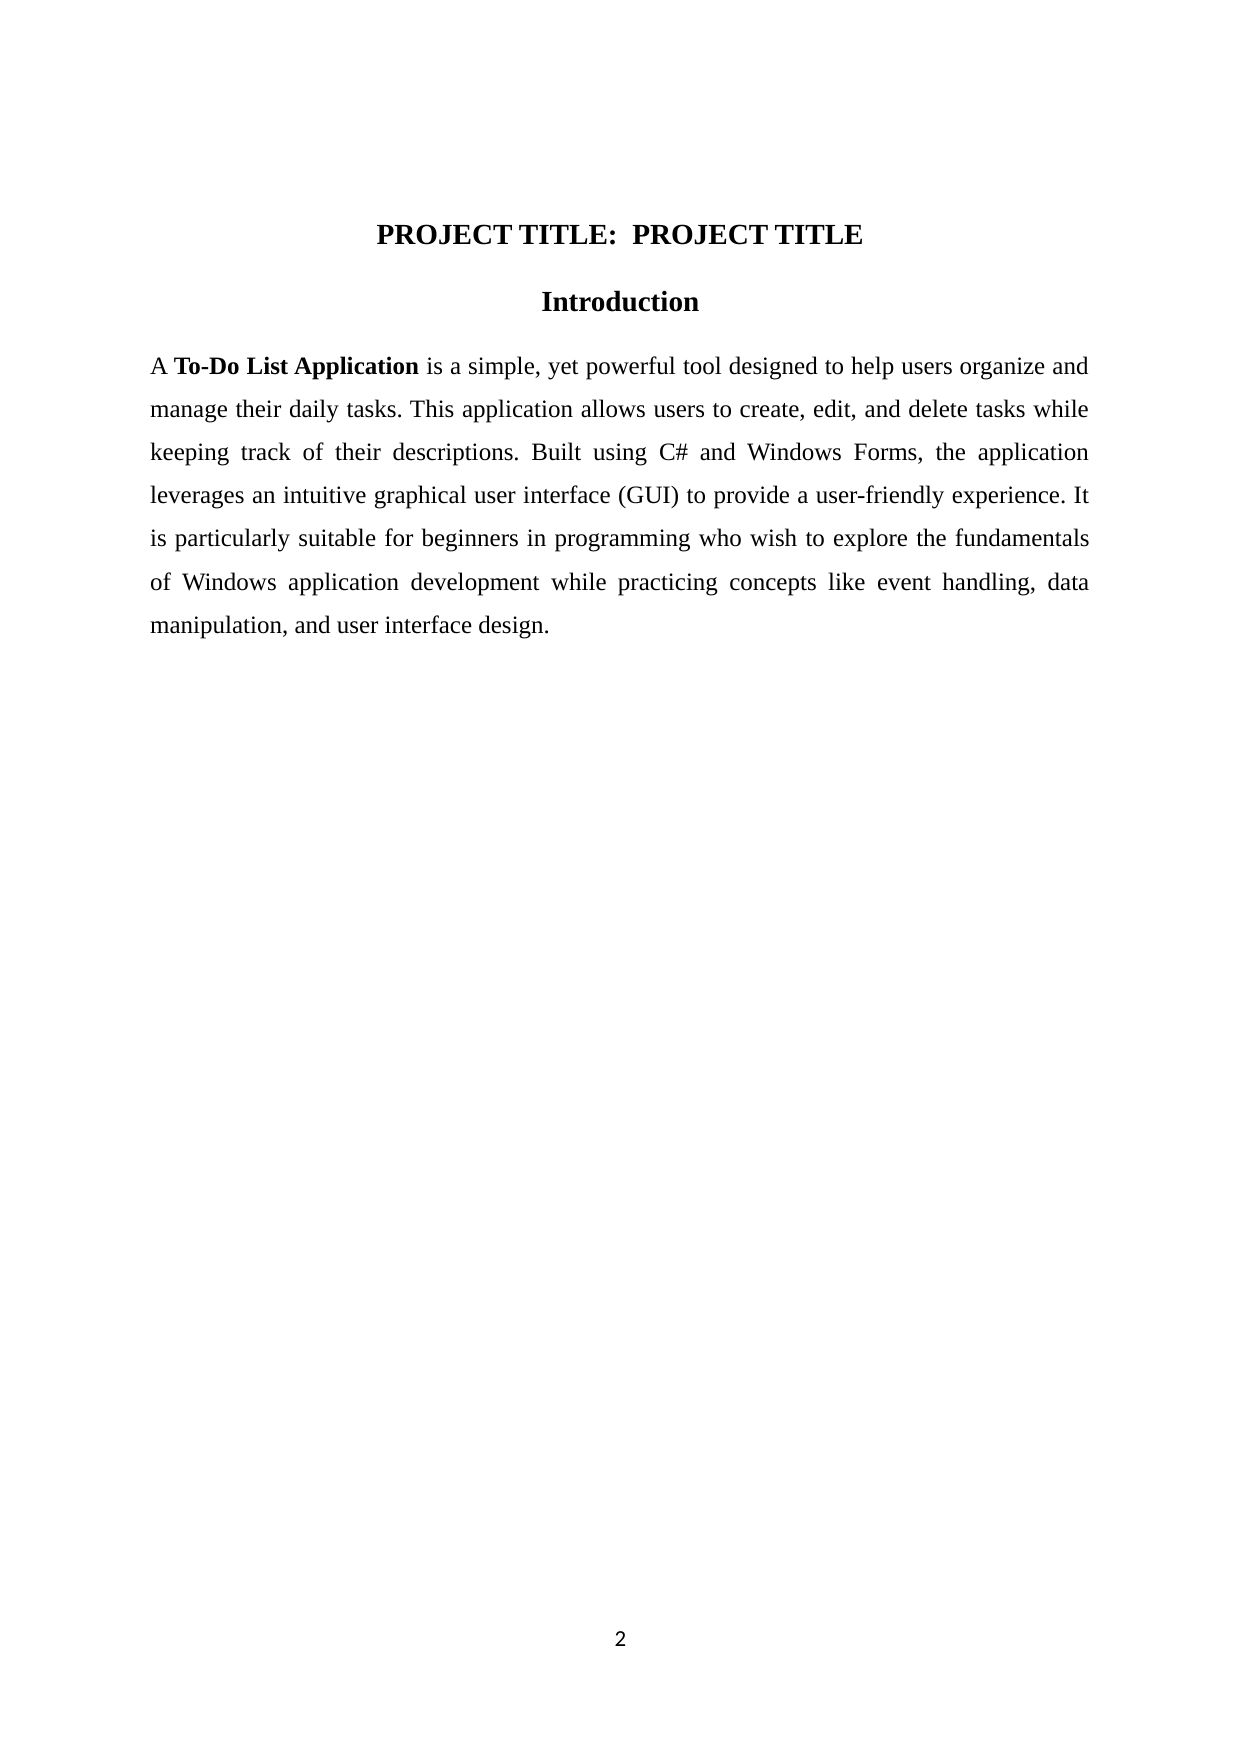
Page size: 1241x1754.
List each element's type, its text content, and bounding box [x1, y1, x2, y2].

text PROJECT TITLE: PROJECT TITLE [150, 217, 1090, 251]
text A To-Do List Application is a simple, yet powerful tool designed to help users organize and manage their daily tasks. This application allows users to create, edit, and delete tasks while keeping track of their descriptions. Built using C# and Windows Forms, the application leverages an intuitive graphical user interface (GUI) to provide a user-friendly experience. It is particularly suitable for beginners in programming who wish to explore the fundamentals of Windows application development while practicing concepts like event handling, data manipulation, and user interface design. [150, 351, 1090, 638]
text Introduction [150, 284, 1090, 317]
